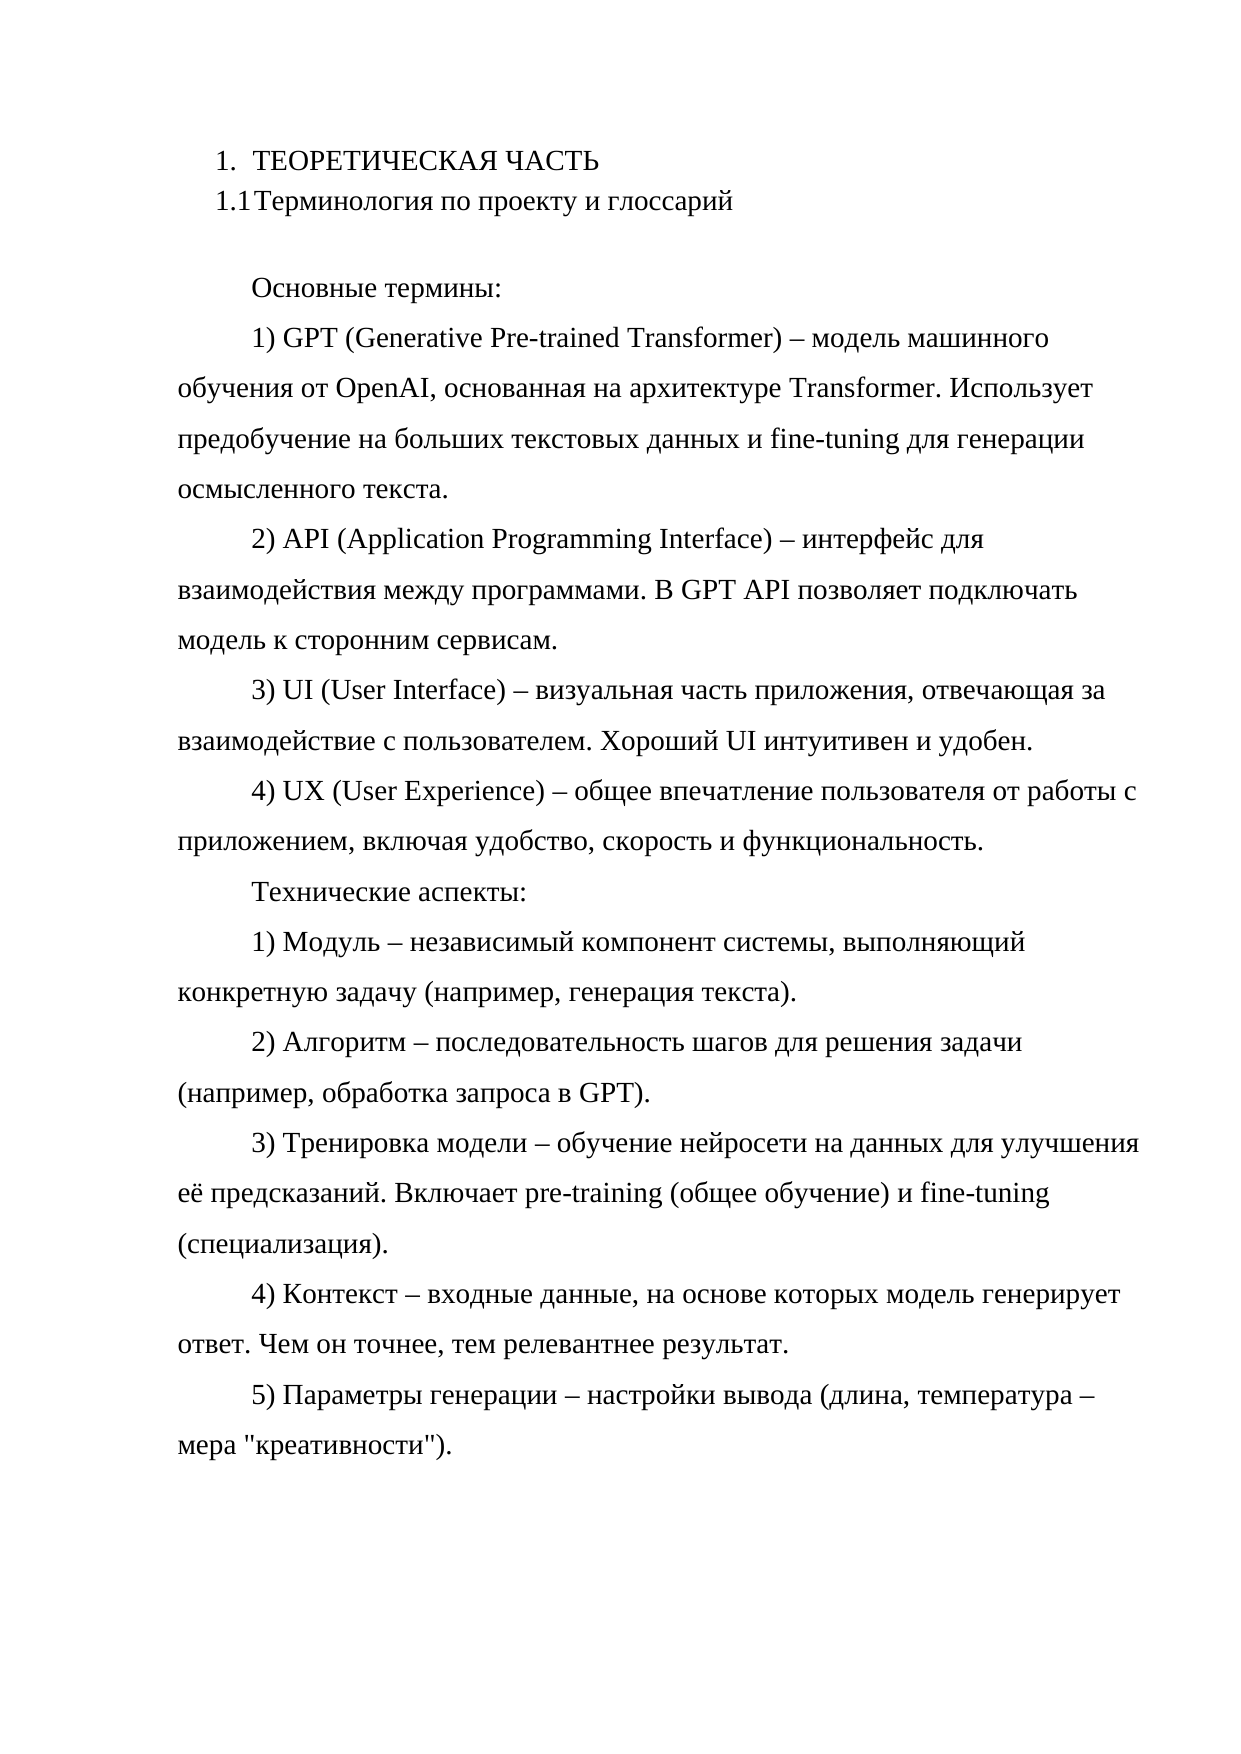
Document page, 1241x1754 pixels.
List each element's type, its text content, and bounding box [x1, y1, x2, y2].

text 4) UX (User Experience) – общее впечатление пользователя от работы с приложением, включая удобство, скорость и функциональность. [177, 773, 1152, 857]
text 4) Контекст – входные данные, на основе которых модель генерирует ответ. Чем он точнее, тем релевантнее результат. [177, 1276, 1152, 1360]
text 2) Алгоритм – последовательность шагов для решения задачи (например, обработка запроса в GPT). [177, 1024, 1152, 1108]
subtitle Терминология по проекту и глоссарий [215, 183, 1152, 217]
text Основные термины: [177, 270, 1152, 303]
text 5) Параметры генерации – настройки вывода (длина, температура – мера "креативности"). [177, 1377, 1152, 1461]
text 2) API (Application Programming Interface) – интерфейс для взаимодействия между программами. В GPT API позволяет подключать модель к сторонним сервисам. [177, 521, 1152, 656]
subtitle ТЕОРЕТИЧЕСКАЯ ЧАСТЬ [215, 143, 1152, 177]
text 3) Тренировка модели – обучение нейросети на данных для улучшения её предсказаний. Включает pre-training (общее обучение) и fine-tuning (специализация). [177, 1125, 1152, 1259]
text 1) Модуль – независимый компонент системы, выполняющий конкретную задачу (например, генерация текста). [177, 924, 1152, 1008]
text 3) UI (User Interface) – визуальная часть приложения, отвечающая за взаимодействие с пользователем. Хороший UI интуитивен и удобен. [177, 672, 1152, 756]
text 1) GPT (Generative Pre-trained Transformer) – модель машинного обучения от OpenAI, основанная на архитектуре Transformer. Использует предобучение на больших текстовых данных и fine-tuning для генерации осмысленного текста. [177, 320, 1152, 505]
text Технические аспекты: [177, 874, 1152, 907]
